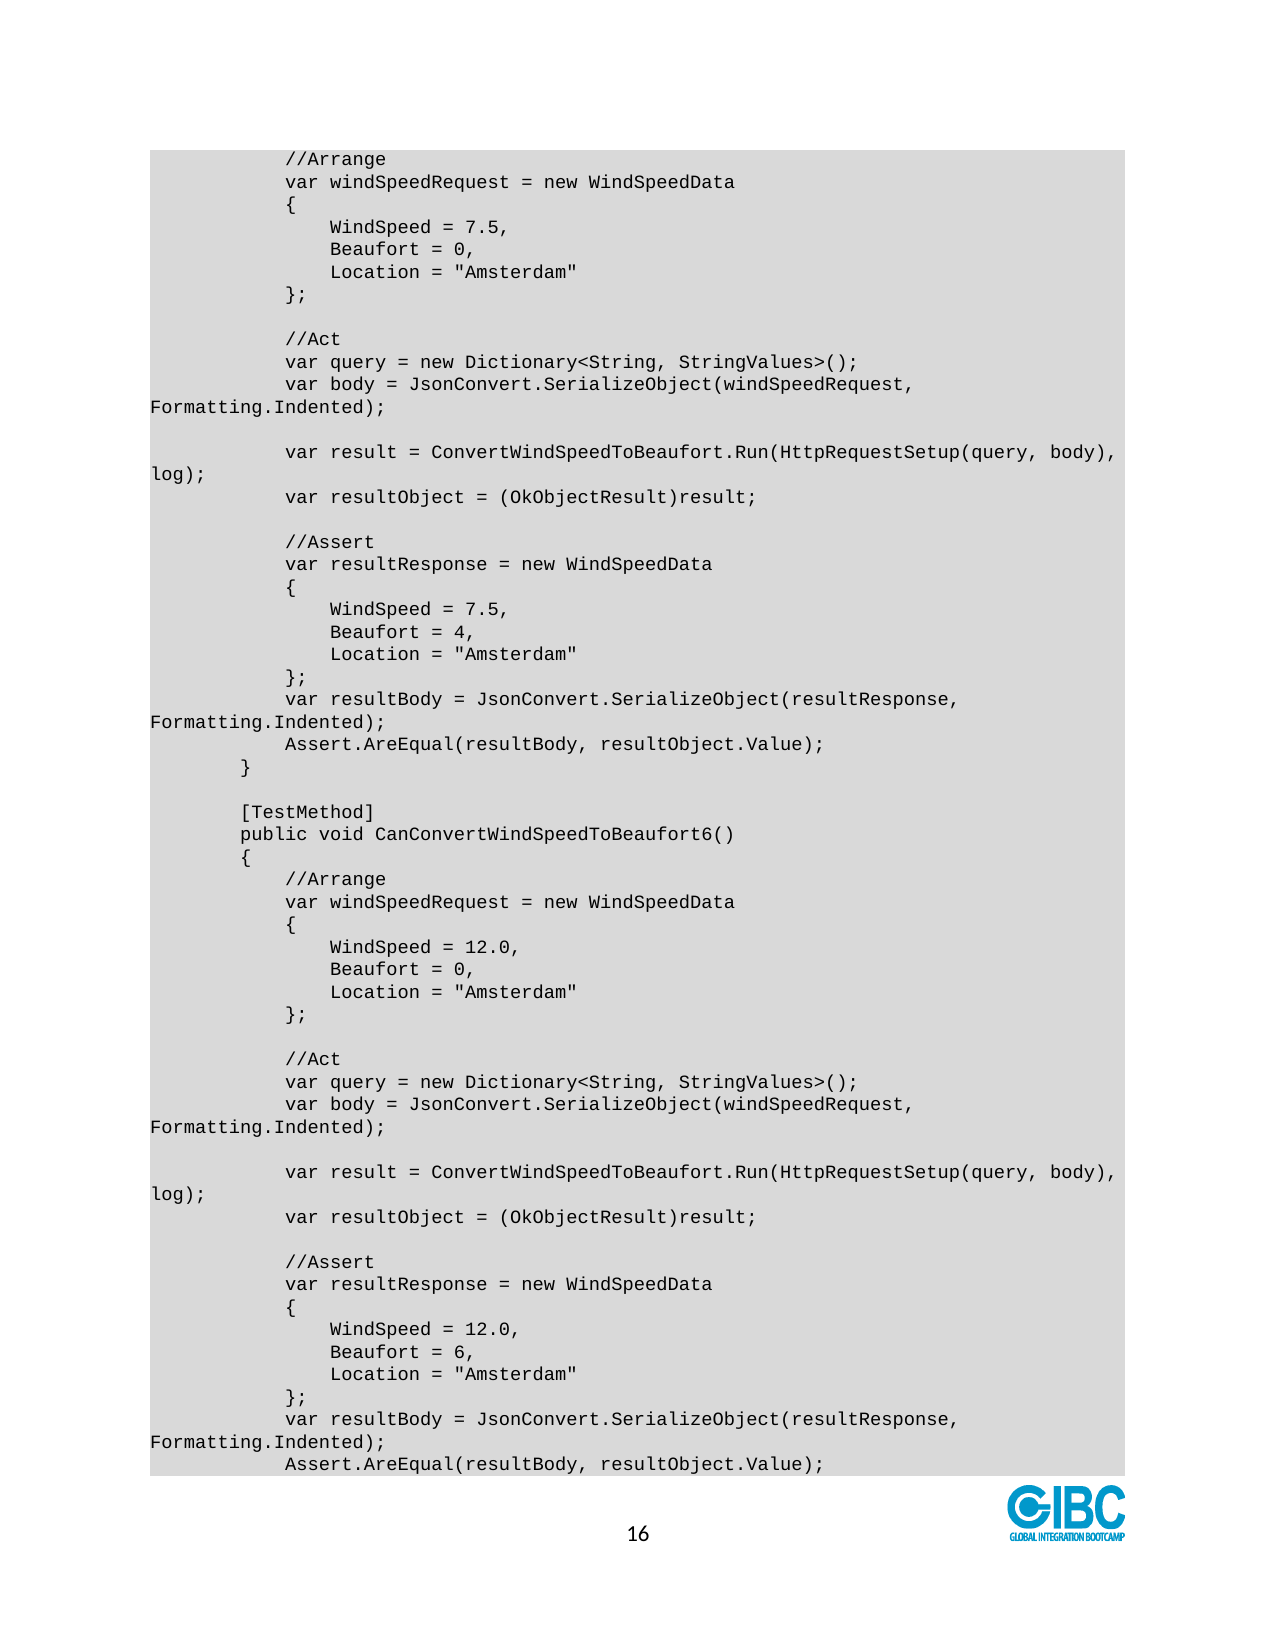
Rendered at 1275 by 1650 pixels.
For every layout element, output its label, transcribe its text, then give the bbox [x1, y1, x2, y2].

text }; [150, 1005, 1125, 1026]
text //Assert [150, 1252, 1125, 1274]
text var resultObject = (OkObjectResult)result; [150, 487, 1125, 509]
text var resultResponse = new WindSpeedData [150, 555, 1125, 576]
text Beaufort = 6, [150, 1342, 1125, 1364]
text { [150, 577, 1125, 599]
text var result = ConvertWindSpeedToBeaufort.Run(HttpRequestSetup(query, body), log); [150, 1162, 1125, 1206]
text WindSpeed = 12.0, [150, 937, 1125, 959]
text }; [150, 1387, 1125, 1409]
picture [1113, 1484, 1125, 1493]
text var body = JsonConvert.SerializeObject(windSpeedRequest, Formatting.Indented); [150, 375, 1125, 419]
picture [1006, 1484, 1125, 1542]
text var body = JsonConvert.SerializeObject(windSpeedRequest, Formatting.Indented); [150, 1095, 1125, 1139]
text Location = "Amsterdam" [150, 982, 1125, 1004]
text } [150, 757, 1125, 779]
text { [150, 915, 1125, 936]
text { [150, 195, 1125, 216]
text }; [150, 285, 1125, 306]
text public void CanConvertWindSpeedToBeaufort6() [150, 825, 1125, 846]
text var windSpeedRequest = new WindSpeedData [150, 892, 1125, 914]
text [TestMethod] [150, 802, 1125, 824]
text WindSpeed = 7.5, [150, 217, 1125, 239]
text //Act [150, 1050, 1125, 1071]
text var query = new Dictionary<String, StringValues>(); [150, 1072, 1125, 1094]
text { [150, 847, 1125, 869]
text Location = "Amsterdam" [150, 645, 1125, 666]
text Beaufort = 0, [150, 960, 1125, 981]
text //Assert [150, 532, 1125, 554]
text Beaufort = 0, [150, 240, 1125, 261]
text { [150, 1297, 1125, 1319]
text var resultResponse = new WindSpeedData [150, 1275, 1125, 1296]
text Beaufort = 4, [150, 622, 1125, 644]
text //Act [150, 330, 1125, 351]
text Location = "Amsterdam" [150, 262, 1125, 284]
text Assert.AreEqual(resultBody, resultObject.Value); [150, 1455, 1125, 1476]
text //Arrange [150, 870, 1125, 891]
text WindSpeed = 7.5, [150, 600, 1125, 621]
text WindSpeed = 12.0, [150, 1320, 1125, 1341]
text var result = ConvertWindSpeedToBeaufort.Run(HttpRequestSetup(query, body), log); [150, 442, 1125, 486]
text //Arrange [150, 150, 1125, 171]
text var resultBody = JsonConvert.SerializeObject(resultResponse, Formatting.Indented); [150, 1410, 1125, 1454]
text var windSpeedRequest = new WindSpeedData [150, 172, 1125, 194]
text Location = "Amsterdam" [150, 1365, 1125, 1386]
text Assert.AreEqual(resultBody, resultObject.Value); [150, 735, 1125, 756]
text var resultBody = JsonConvert.SerializeObject(resultResponse, Formatting.Indented); [150, 690, 1125, 734]
picture [1103, 1494, 1125, 1521]
text }; [150, 667, 1125, 689]
text var query = new Dictionary<String, StringValues>(); [150, 352, 1125, 374]
text var resultObject = (OkObjectResult)result; [150, 1207, 1125, 1229]
